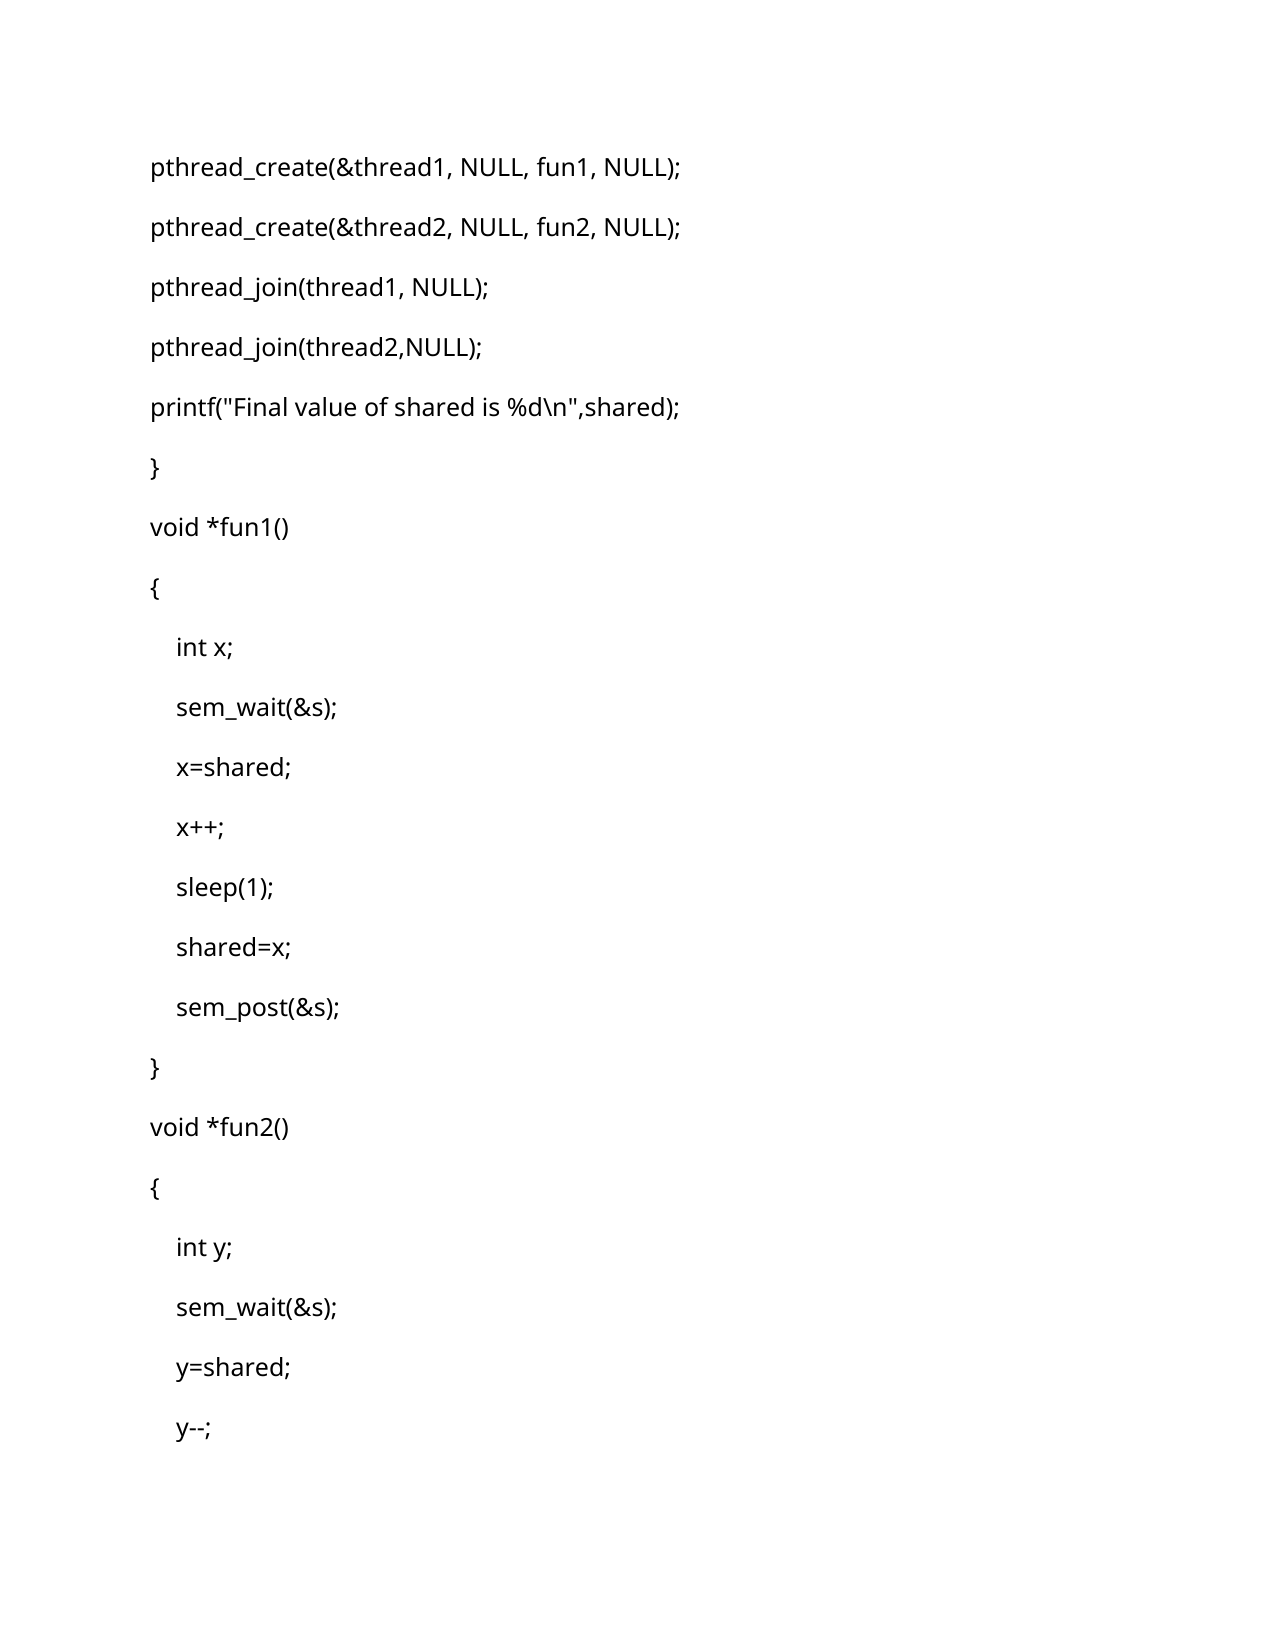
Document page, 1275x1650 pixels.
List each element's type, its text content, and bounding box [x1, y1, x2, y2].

text } [150, 450, 1125, 484]
text void *fun2() [150, 1110, 1125, 1144]
text sem_post(&s); [150, 990, 1125, 1024]
text int y; [150, 1230, 1125, 1264]
text { [150, 570, 1125, 604]
text pthread_create(&thread1, NULL, fun1, NULL); [150, 150, 1125, 184]
text sem_wait(&s); [150, 690, 1125, 724]
text shared=x; [150, 930, 1125, 964]
text pthread_join(thread1, NULL); [150, 270, 1125, 304]
text sleep(1); [150, 870, 1125, 904]
text x=shared; [150, 750, 1125, 784]
text } [150, 1050, 1125, 1084]
text pthread_create(&thread2, NULL, fun2, NULL); [150, 210, 1125, 244]
text y=shared; [150, 1350, 1125, 1384]
text pthread_join(thread2,NULL); [150, 330, 1125, 364]
text x++; [150, 810, 1125, 844]
text void *fun1() [150, 510, 1125, 544]
text sem_wait(&s); [150, 1290, 1125, 1324]
text { [150, 1170, 1125, 1204]
text y--; [150, 1410, 1125, 1444]
text printf("Final value of shared is %d\n",shared); [150, 390, 1125, 424]
text int x; [150, 630, 1125, 664]
